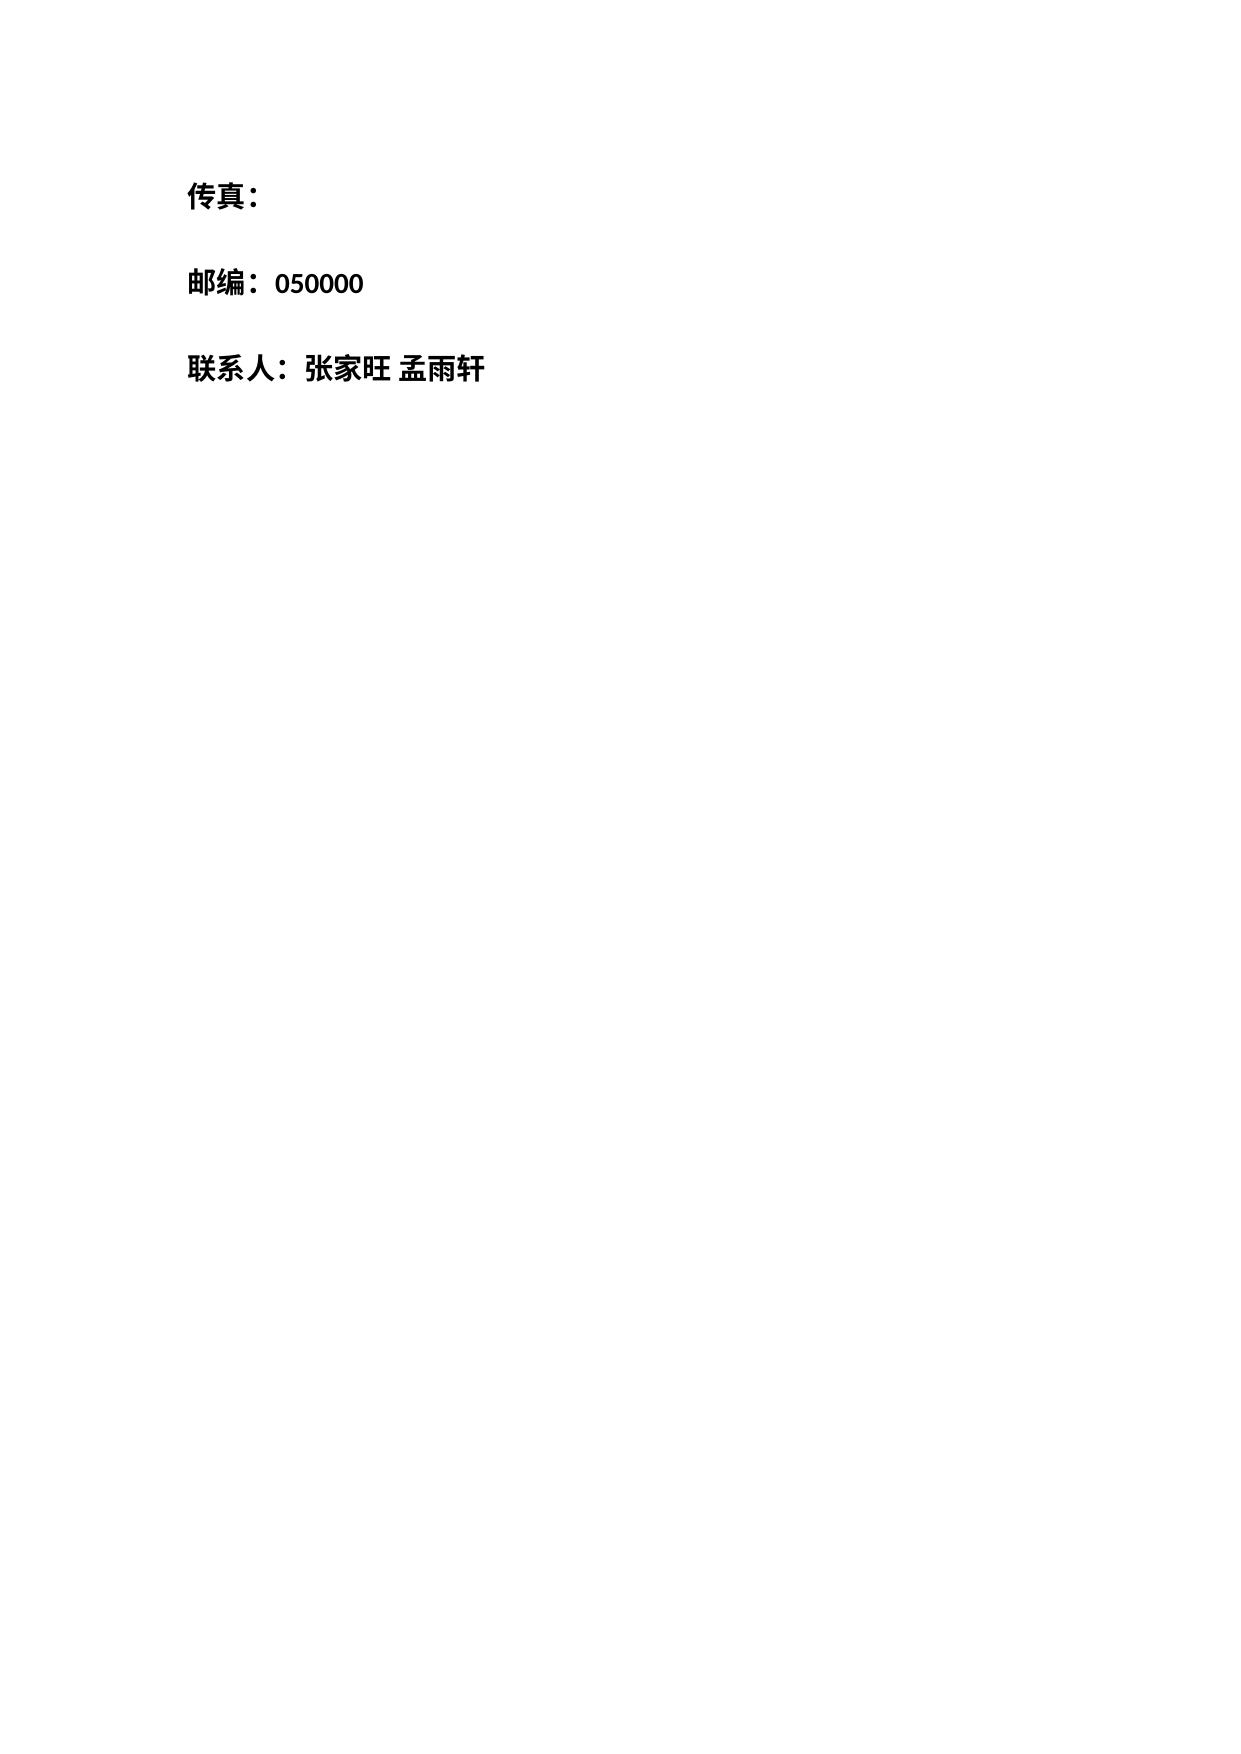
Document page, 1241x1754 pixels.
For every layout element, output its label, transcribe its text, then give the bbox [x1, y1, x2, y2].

text 传真： [187, 162, 1053, 227]
text 邮编：050000 [187, 248, 1053, 313]
text 联系人：张家旺 孟雨轩 [187, 334, 1053, 399]
